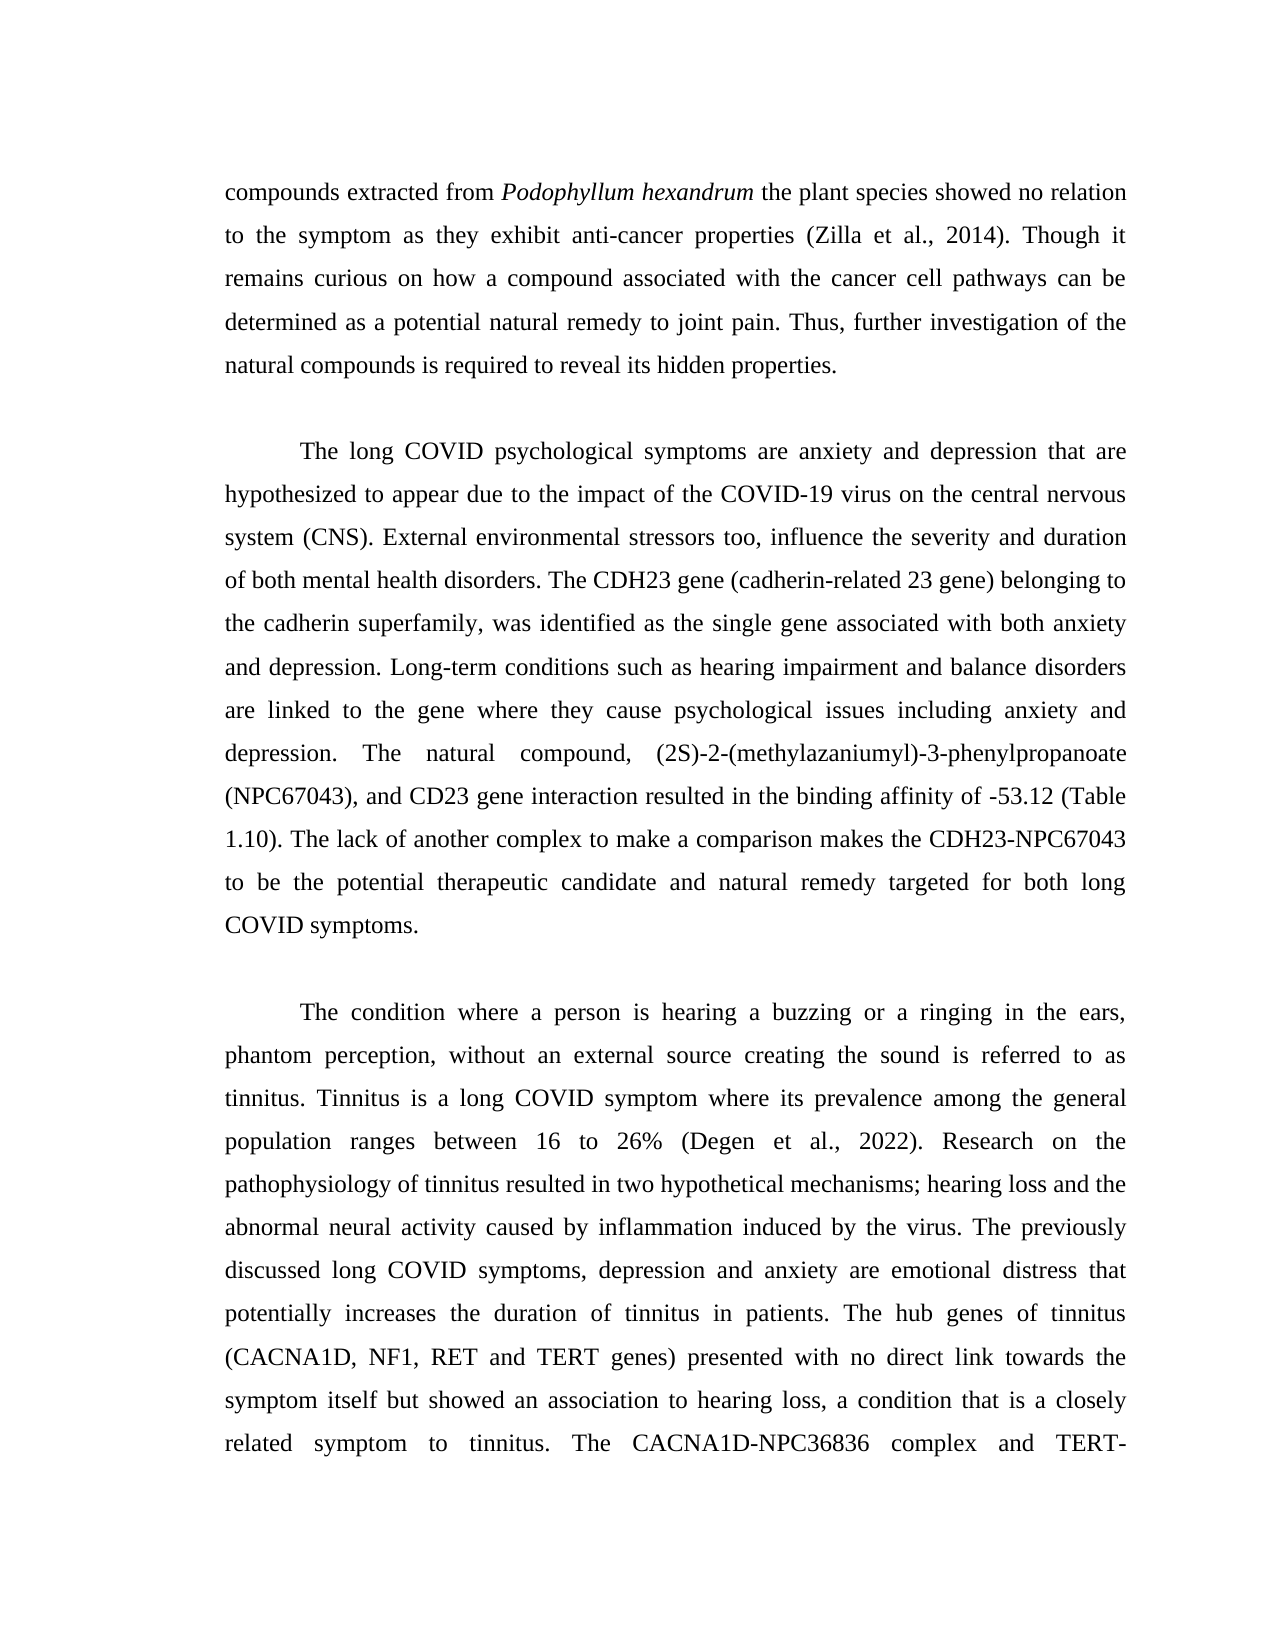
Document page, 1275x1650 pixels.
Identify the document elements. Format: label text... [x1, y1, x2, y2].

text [224, 997, 1127, 1457]
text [224, 177, 1127, 378]
text The long COVID psychological symptoms are anxiety and depression that are hypothesized to appear due to the impact of the COVID-19 virus on the central nervous system (CNS). External environmental stressors too, influence the severity and duration of both mental health disorders. The CDH23 gene (cadherin-related 23 gene) belonging to the cadherin superfamily, was identified as the single gene associated with both anxiety and depression. Long-term conditions such as hearing impairment and balance disorders are linked to the gene where they cause psychological issues including anxiety and depression. The natural compound, (2S)-2-(methylazaniumyl)-3-phenylpropanoate (NPC67043), and CD23 gene interaction resulted in the binding affinity of -53.12 (Table 1.10). The lack of another complex to make a comparison makes the CDH23-NPC67043 to be the potential therapeutic candidate and natural remedy targeted for both long COVID symptoms. [224, 436, 1127, 939]
